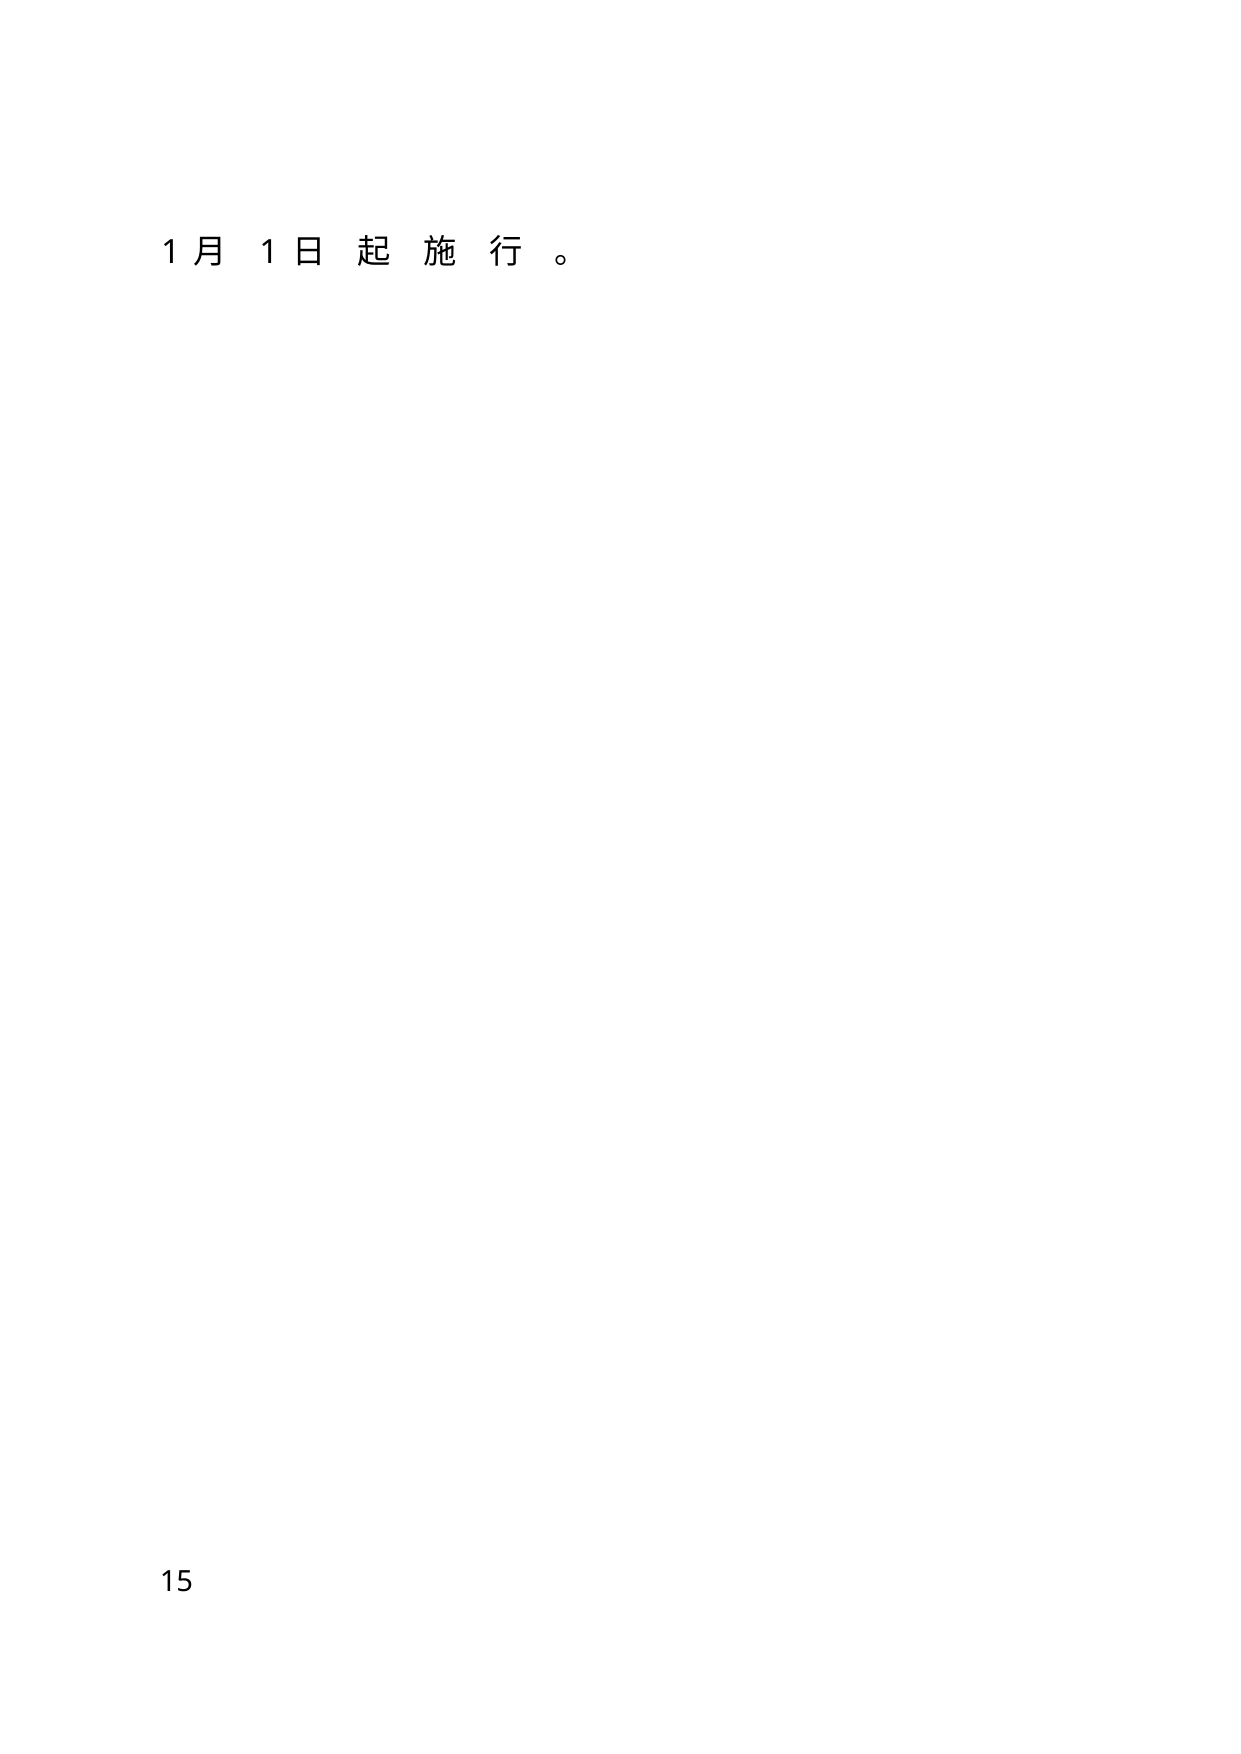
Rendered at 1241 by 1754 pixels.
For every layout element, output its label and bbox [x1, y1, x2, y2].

text [161, 219, 1079, 279]
